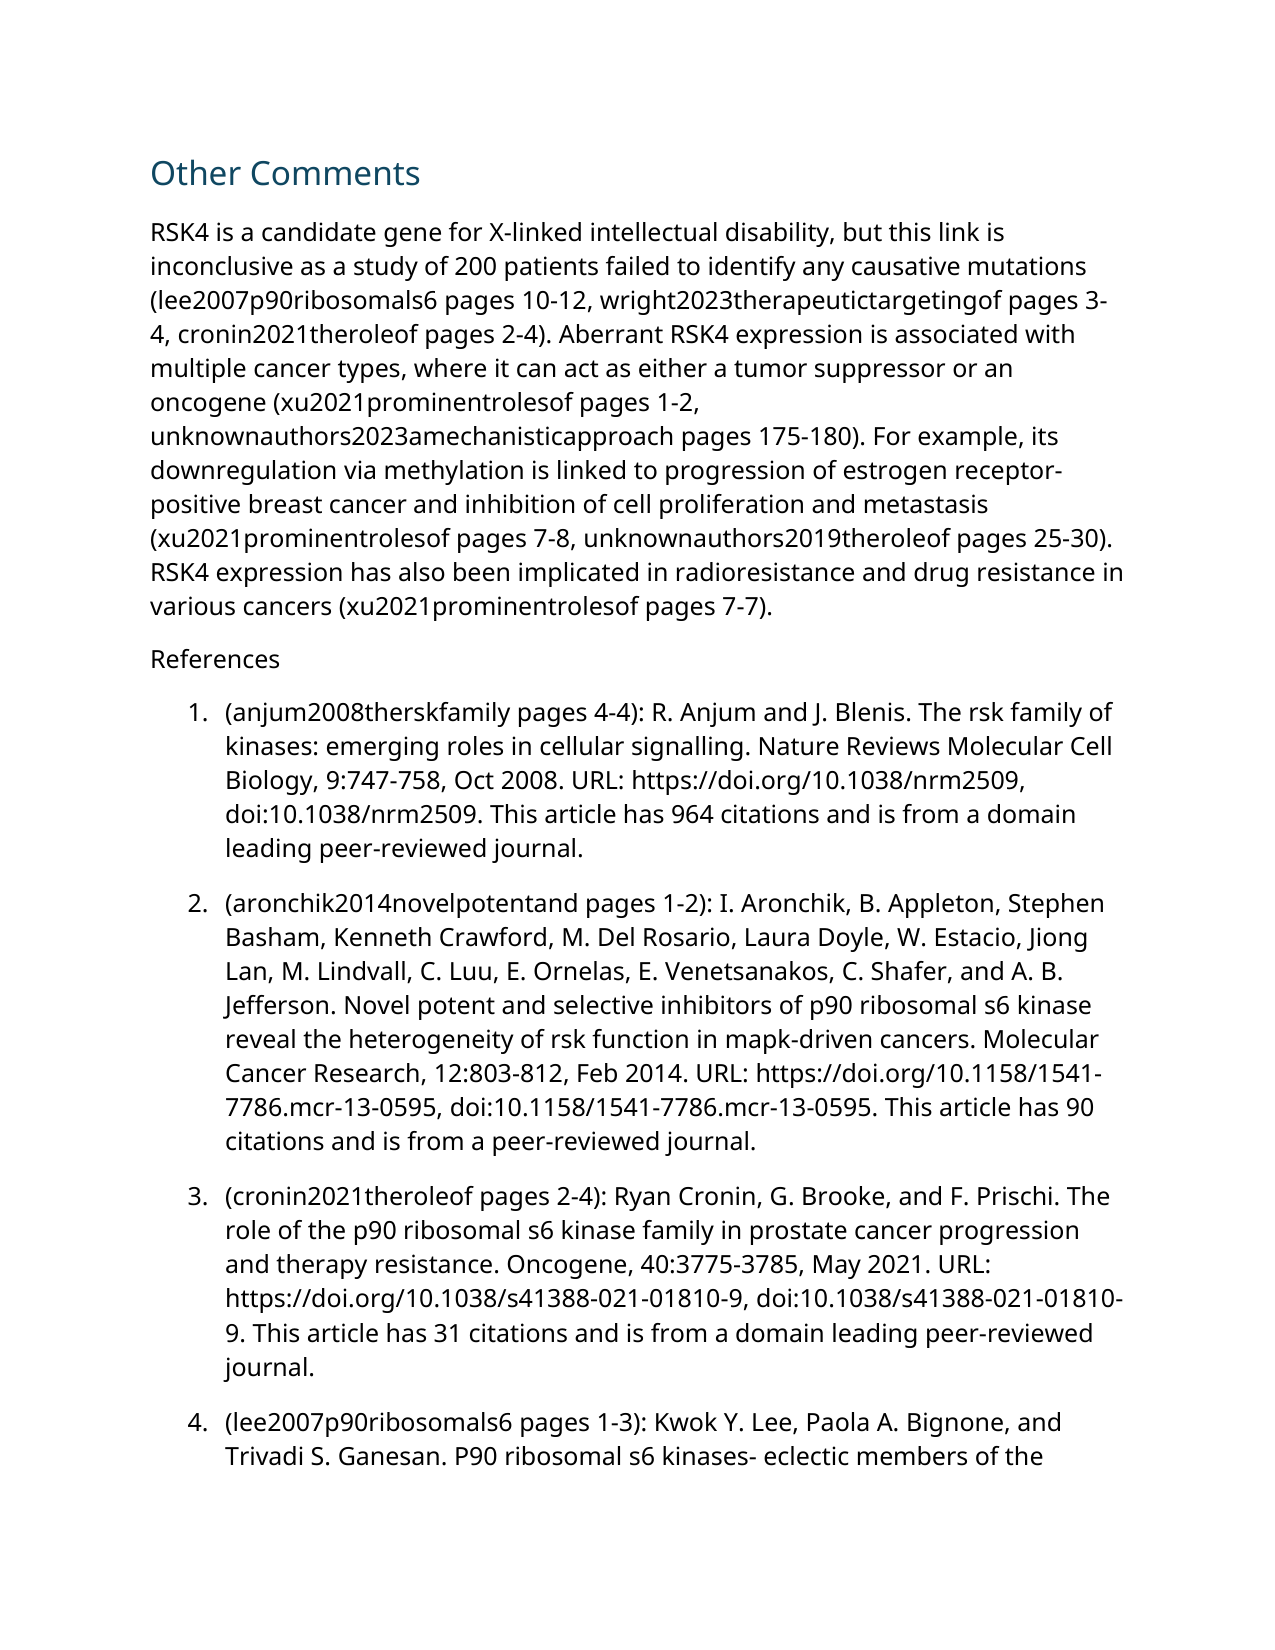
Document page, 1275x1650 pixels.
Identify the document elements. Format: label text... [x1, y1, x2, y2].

subtitle Other Comments [150, 150, 1125, 195]
text RSK4 is a candidate gene for X-linked intellectual disability, but this link is inconclusive as a study of 200 patients failed to identify any causative mutations (lee2007p90ribosomals6 pages 10-12, wright2023therapeutictargetingof pages 3-4, cronin2021theroleof pages 2-4). Aberrant RSK4 expression is associated with multiple cancer types, where it can act as either a tumor suppressor or an oncogene (xu2021prominentrolesof pages 1-2, unknownauthors2023amechanisticapproach pages 175-180). For example, its downregulation via methylation is linked to progression of estrogen receptor-positive breast cancer and inhibition of cell proliferation and metastasis (xu2021prominentrolesof pages 7-8, unknownauthors2019theroleof pages 25-30). RSK4 expression has also been implicated in radioresistance and drug resistance in various cancers (xu2021prominentrolesof pages 7-7). [150, 214, 1125, 623]
list (aronchik2014novelpotentand pages 1-2): I. Aronchik, B. Appleton, Stephen Basham, Kenneth Crawford, M. Del Rosario, Laura Doyle, W. Estacio, Jiong Lan, M. Lindvall, C. Luu, E. Ornelas, E. Venetsanakos, C. Shafer, and A. B. Jefferson. Novel potent and selective inhibitors of p90 ribosomal s6 kinase reveal the heterogeneity of rsk function in mapk-driven cancers. Molecular Cancer Research, 12:803-812, Feb 2014. URL: https://doi.org/10.1158/1541-7786.mcr-13-0595, doi:10.1158/1541-7786.mcr-13-0595. This article has 90 citations and is from a peer-reviewed journal. [187, 886, 1125, 1158]
text References [150, 642, 1125, 676]
list (cronin2021theroleof pages 2-4): Ryan Cronin, G. Brooke, and F. Prischi. The role of the p90 ribosomal s6 kinase family in prostate cancer progression and therapy resistance. Oncogene, 40:3775-3785, May 2021. URL: https://doi.org/10.1038/s41388-021-01810-9, doi:10.1038/s41388-021-01810-9. This article has 31 citations and is from a domain leading peer-reviewed journal. [187, 1179, 1125, 1383]
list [187, 1404, 1125, 1472]
list (anjum2008therskfamily pages 4-4): R. Anjum and J. Blenis. The rsk family of kinases: emerging roles in cellular signalling. Nature Reviews Molecular Cell Biology, 9:747-758, Oct 2008. URL: https://doi.org/10.1038/nrm2509, doi:10.1038/nrm2509. This article has 964 citations and is from a domain leading peer-reviewed journal. [187, 694, 1125, 865]
